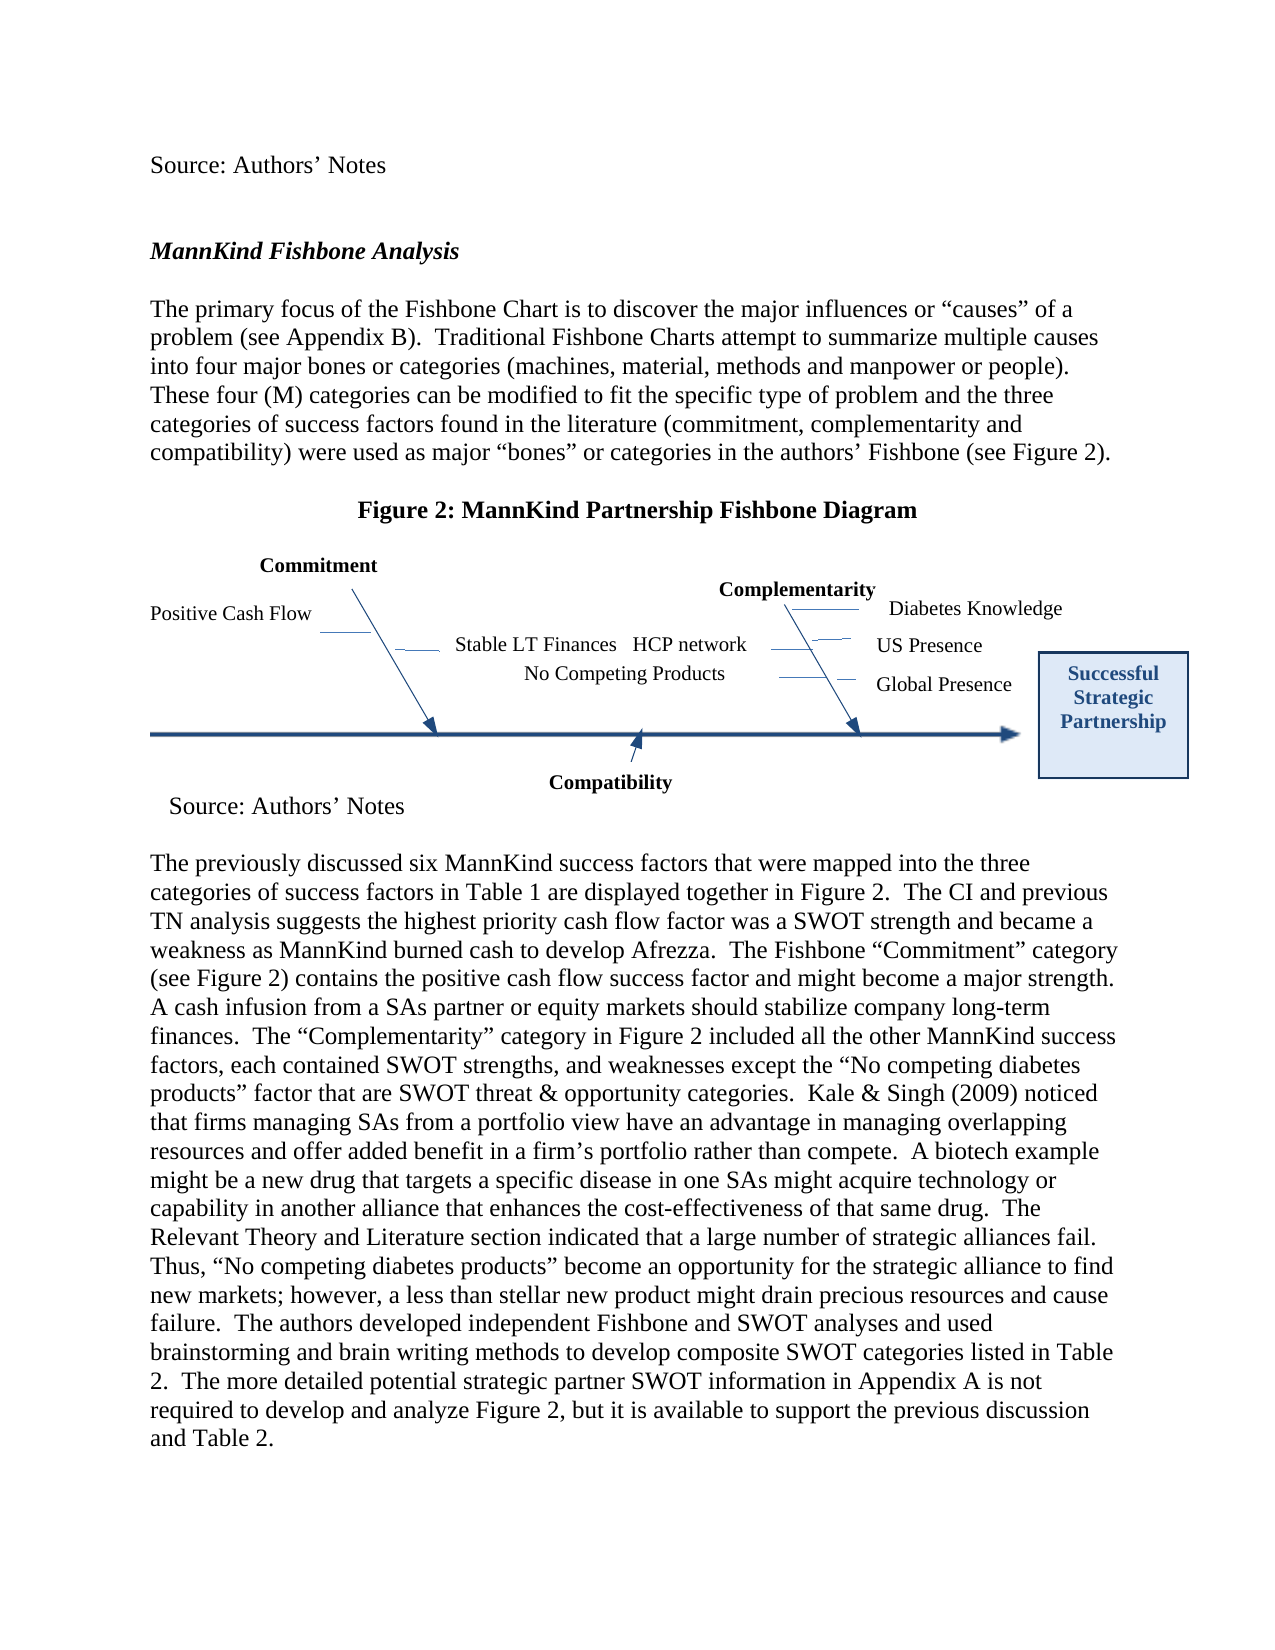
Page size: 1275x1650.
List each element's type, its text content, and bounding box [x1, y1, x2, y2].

text Figure 2: MannKind Partnership Fishbone Diagram [150, 495, 1125, 524]
text The previously discussed six MannKind success factors that were mapped into the three categories of success factors in Table 1 are displayed together in Figure 2. The CI and previous TN analysis suggests the highest priority cash flow factor was a SWOT strength and became a weakness as MannKind burned cash to develop Afrezza. The Fishbone “Commitment” category (see Figure 2) contains the positive cash flow success factor and might become a major strength. A cash infusion from a SAs partner or equity markets should stabilize company long-term finances. The “Complementarity” category in Figure 2 included all the other MannKind success factors, each contained SWOT strengths, and weaknesses except the “No competing diabetes products” factor that are SWOT threat & opportunity categories. Kale & Singh (2009) noticed that firms managing SAs from a portfolio view have an advantage in managing overlapping resources and offer added benefit in a firm’s portfolio rather than compete. A biotech example might be a new drug that targets a specific disease in one SAs might acquire technology or capability in another alliance that enhances the cost-effectiveness of that same drug. The Relevant Theory and Literature section indicated that a large number of strategic alliances fail. Thus, “No competing diabetes products” become an opportunity for the strategic alliance to find new markets; however, a less than stellar new product might drain precious resources and cause failure. The authors developed independent Fishbone and SWOT analyses and used brainstorming and brain writing methods to develop composite SWOT categories listed in Table 2. The more detailed potential strategic partner SWOT information in Appendix A is not required to develop and analyze Figure 2, but it is available to support the previous discussion and Table 2. [150, 848, 1125, 1452]
text The primary focus of the Fishbone Chart is to discover the major influences or “causes” of a problem (see Appendix B). Traditional Fishbone Charts attempt to summarize multiple causes into four major bones or categories (machines, material, methods and manpower or people). These four (M) categories can be modified to fit the specific type of problem and the three categories of success factors found in the literature (commitment, complementarity and compatibility) were used as major “bones” or categories in the authors’ Fishbone (see Figure 2). [150, 294, 1125, 466]
text Positive Cash Flow [150, 601, 371, 625]
text Source: Authors’ Notes [150, 150, 1125, 179]
text Complementarity [150, 577, 1125, 601]
text Source: Authors’ Notes [150, 791, 1125, 820]
text Positive Cash Flow [361, 601, 873, 625]
text MannKind Fishbone Analysis [150, 236, 1125, 265]
text Commitment [150, 552, 1125, 577]
